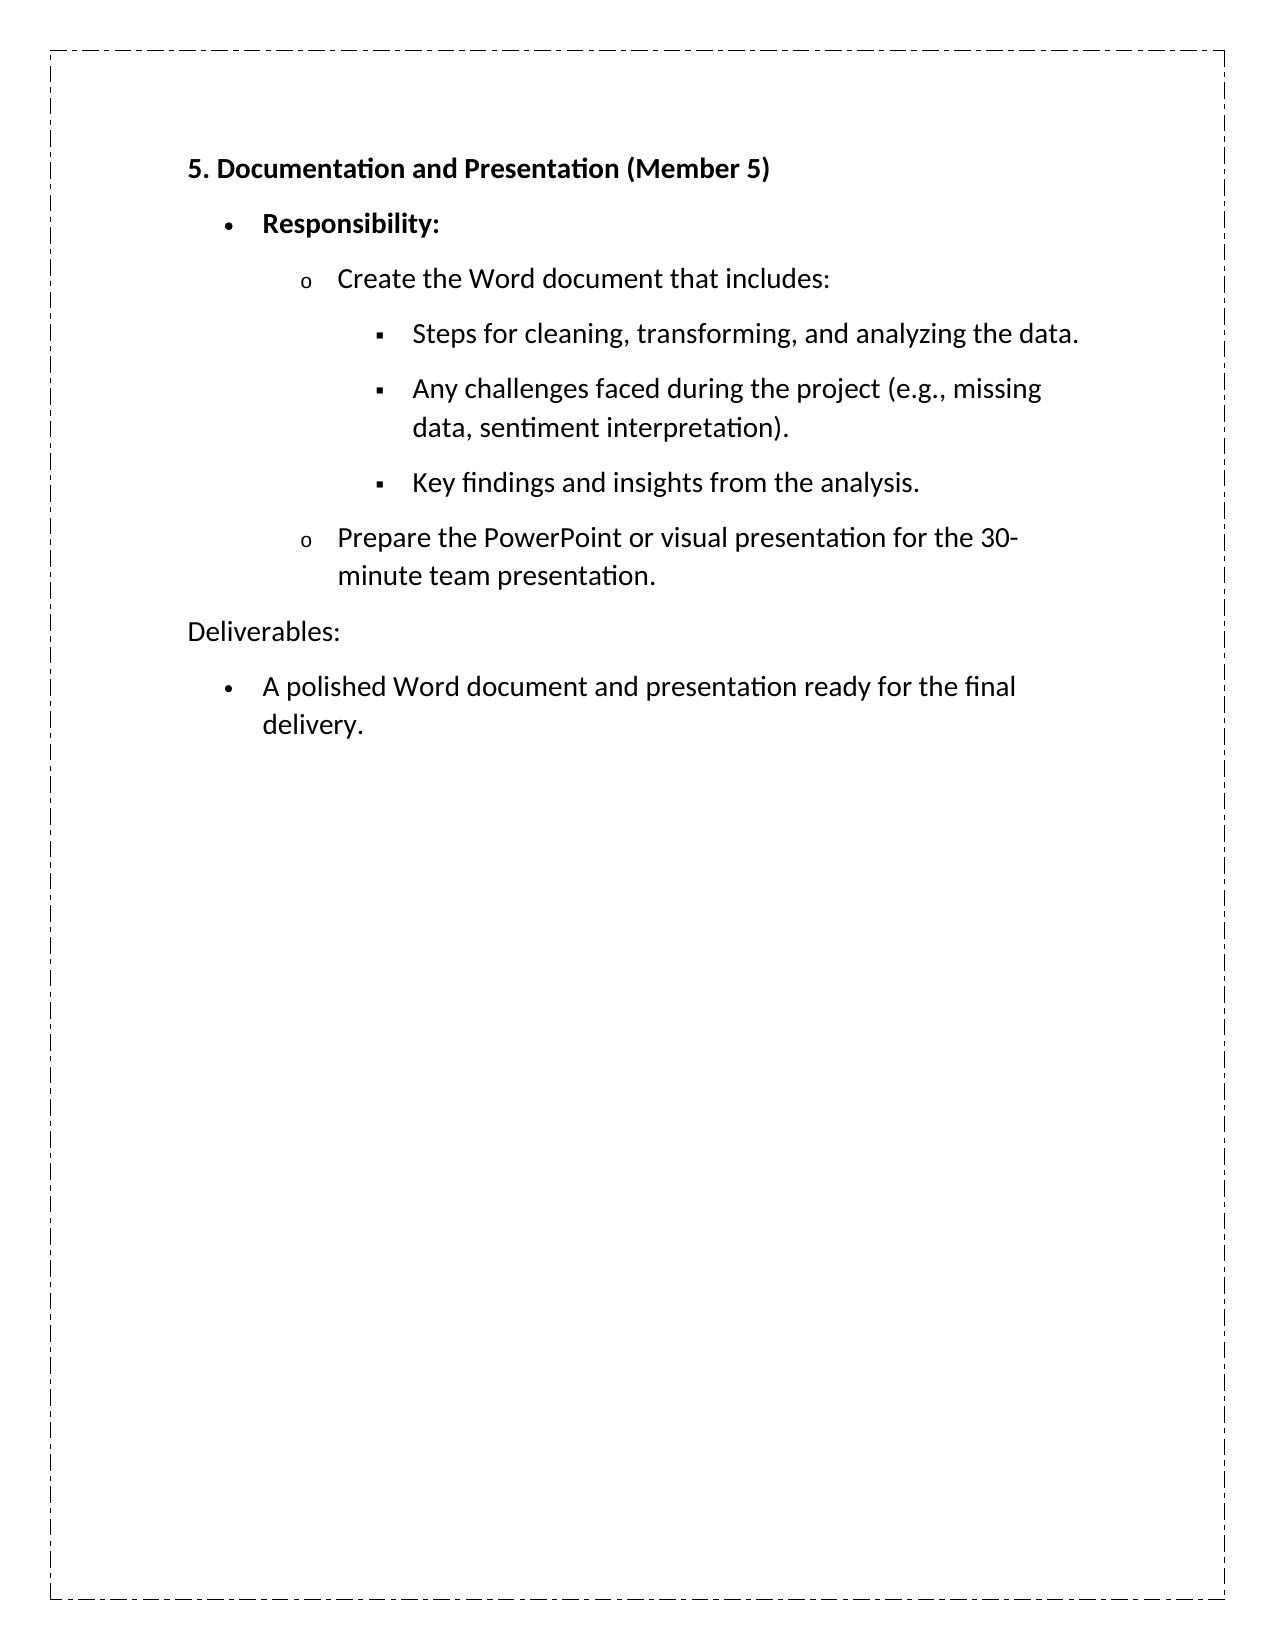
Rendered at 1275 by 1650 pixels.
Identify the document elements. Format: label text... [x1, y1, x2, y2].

text Deliverables: [187, 613, 1087, 648]
list Responsibility: [225, 205, 1087, 241]
list A polished Word document and presentation ready for the final delivery. [225, 668, 1087, 742]
list Key findings and insights from the analysis. [375, 464, 1087, 499]
list Prepare the PowerPoint or visual presentation for the 30-minute team presentation. [300, 519, 1087, 593]
list Create the Word document that includes: [300, 260, 1087, 296]
text 5. Documentation and Presentation (Member 5) [187, 150, 1087, 186]
list Any challenges faced during the project (e.g., missing data, sentiment interpretation). [375, 370, 1087, 444]
list Steps for cleaning, transforming, and analyzing the data. [375, 315, 1087, 351]
